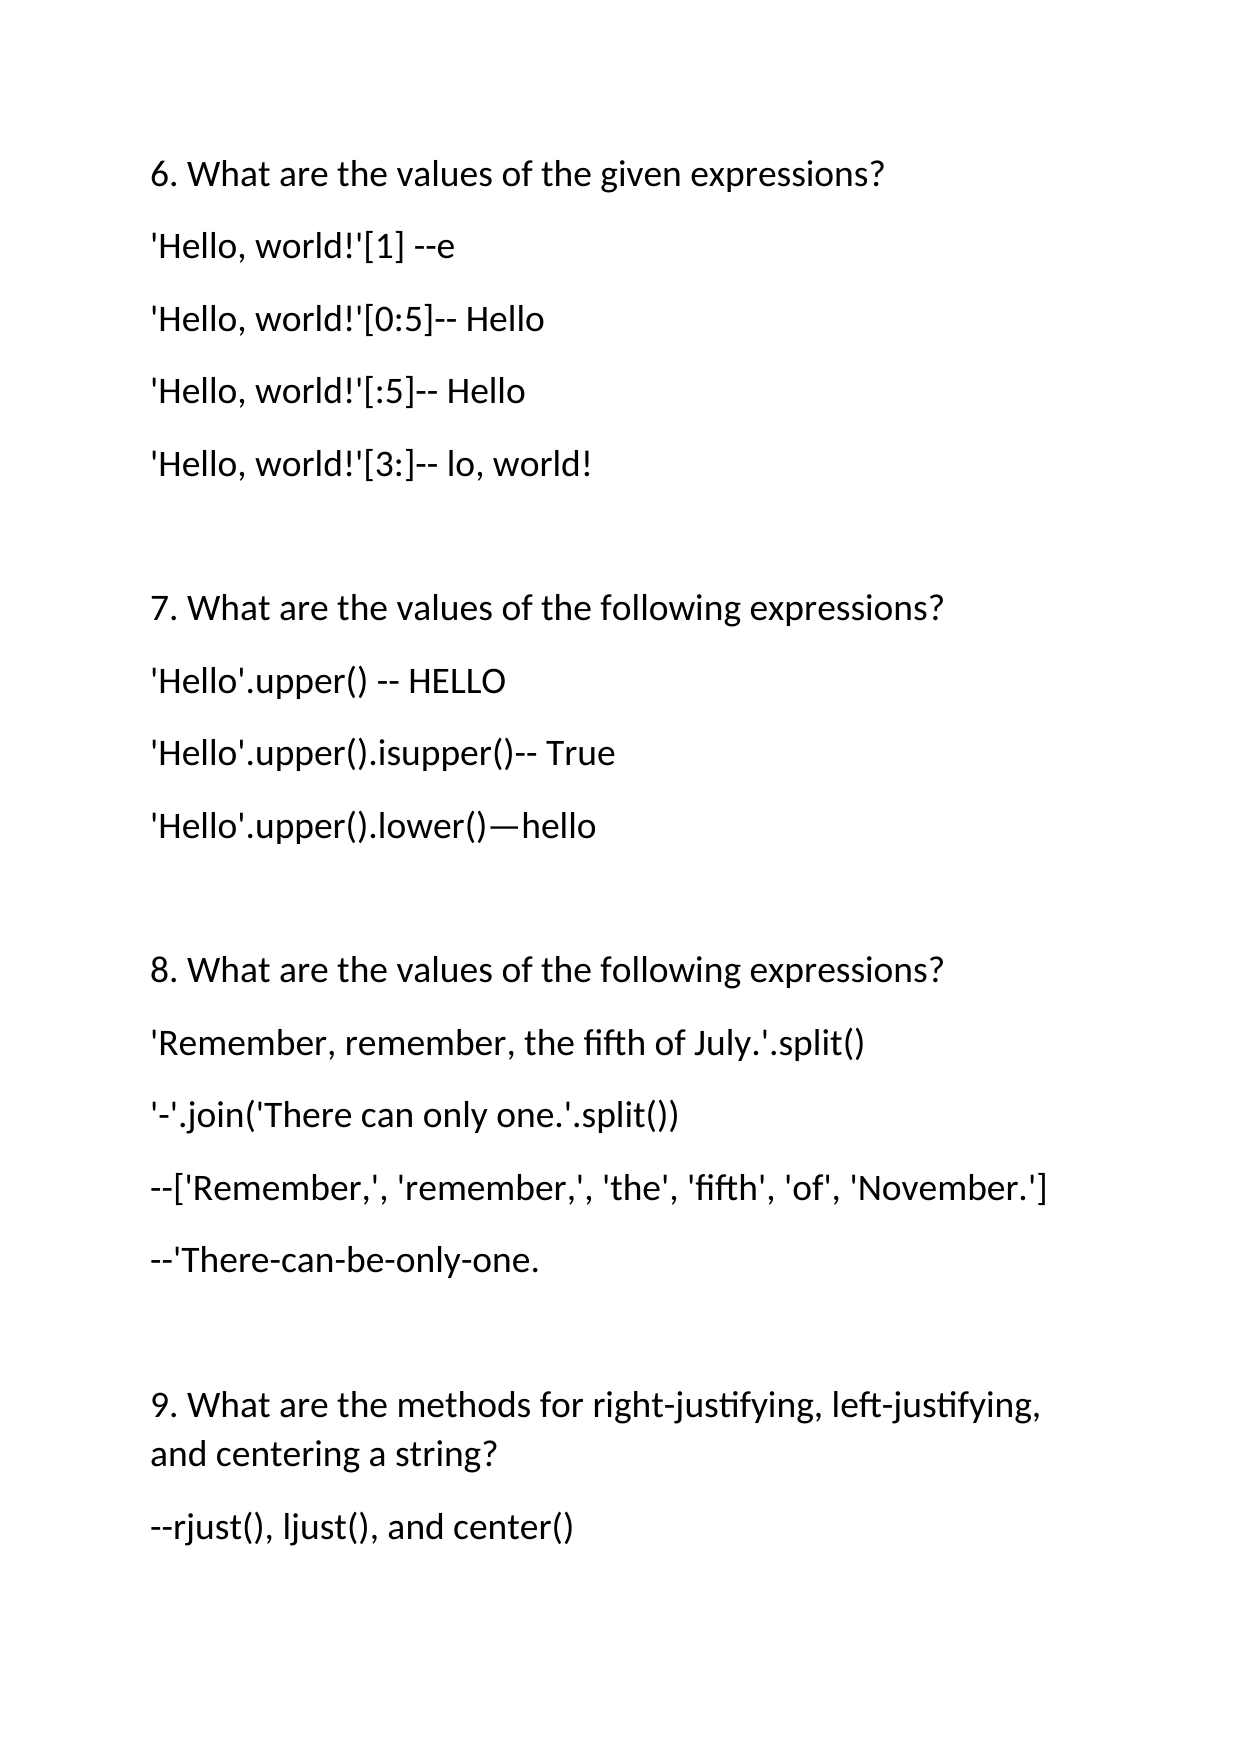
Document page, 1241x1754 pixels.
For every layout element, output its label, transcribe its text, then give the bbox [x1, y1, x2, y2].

text 8. What are the values of the following expressions? [150, 946, 1090, 992]
text 'Hello, world!'[:5]-- Hello [150, 367, 1090, 413]
text 'Hello, world!'[0:5]-- Hello [150, 295, 1090, 341]
text --'There-can-be-only-one. [150, 1236, 1090, 1282]
text 'Hello'.upper() -- HELLO [150, 657, 1090, 703]
text --rjust(), ljust(), and center() [150, 1503, 1090, 1548]
text 'Hello, world!'[3:]-- lo, world! [150, 439, 1090, 485]
text 6. What are the values of the given expressions? [150, 150, 1090, 196]
text 'Hello, world!'[1] --e [150, 222, 1090, 268]
text 7. What are the values of the following expressions? [150, 584, 1090, 630]
text '-'.join('There can only one.'.split()) [150, 1091, 1090, 1137]
text 'Hello'.upper().lower()—hello [150, 802, 1090, 847]
text 'Hello'.upper().isupper()-- True [150, 729, 1090, 775]
text --['Remember,', 'remember,', 'the', 'fifth', 'of', 'November.'] [150, 1163, 1090, 1209]
text 9. What are the methods for right-justifying, left-justifying, and centering a string? [150, 1381, 1090, 1476]
text 'Remember, remember, the fifth of July.'.split() [150, 1019, 1090, 1064]
